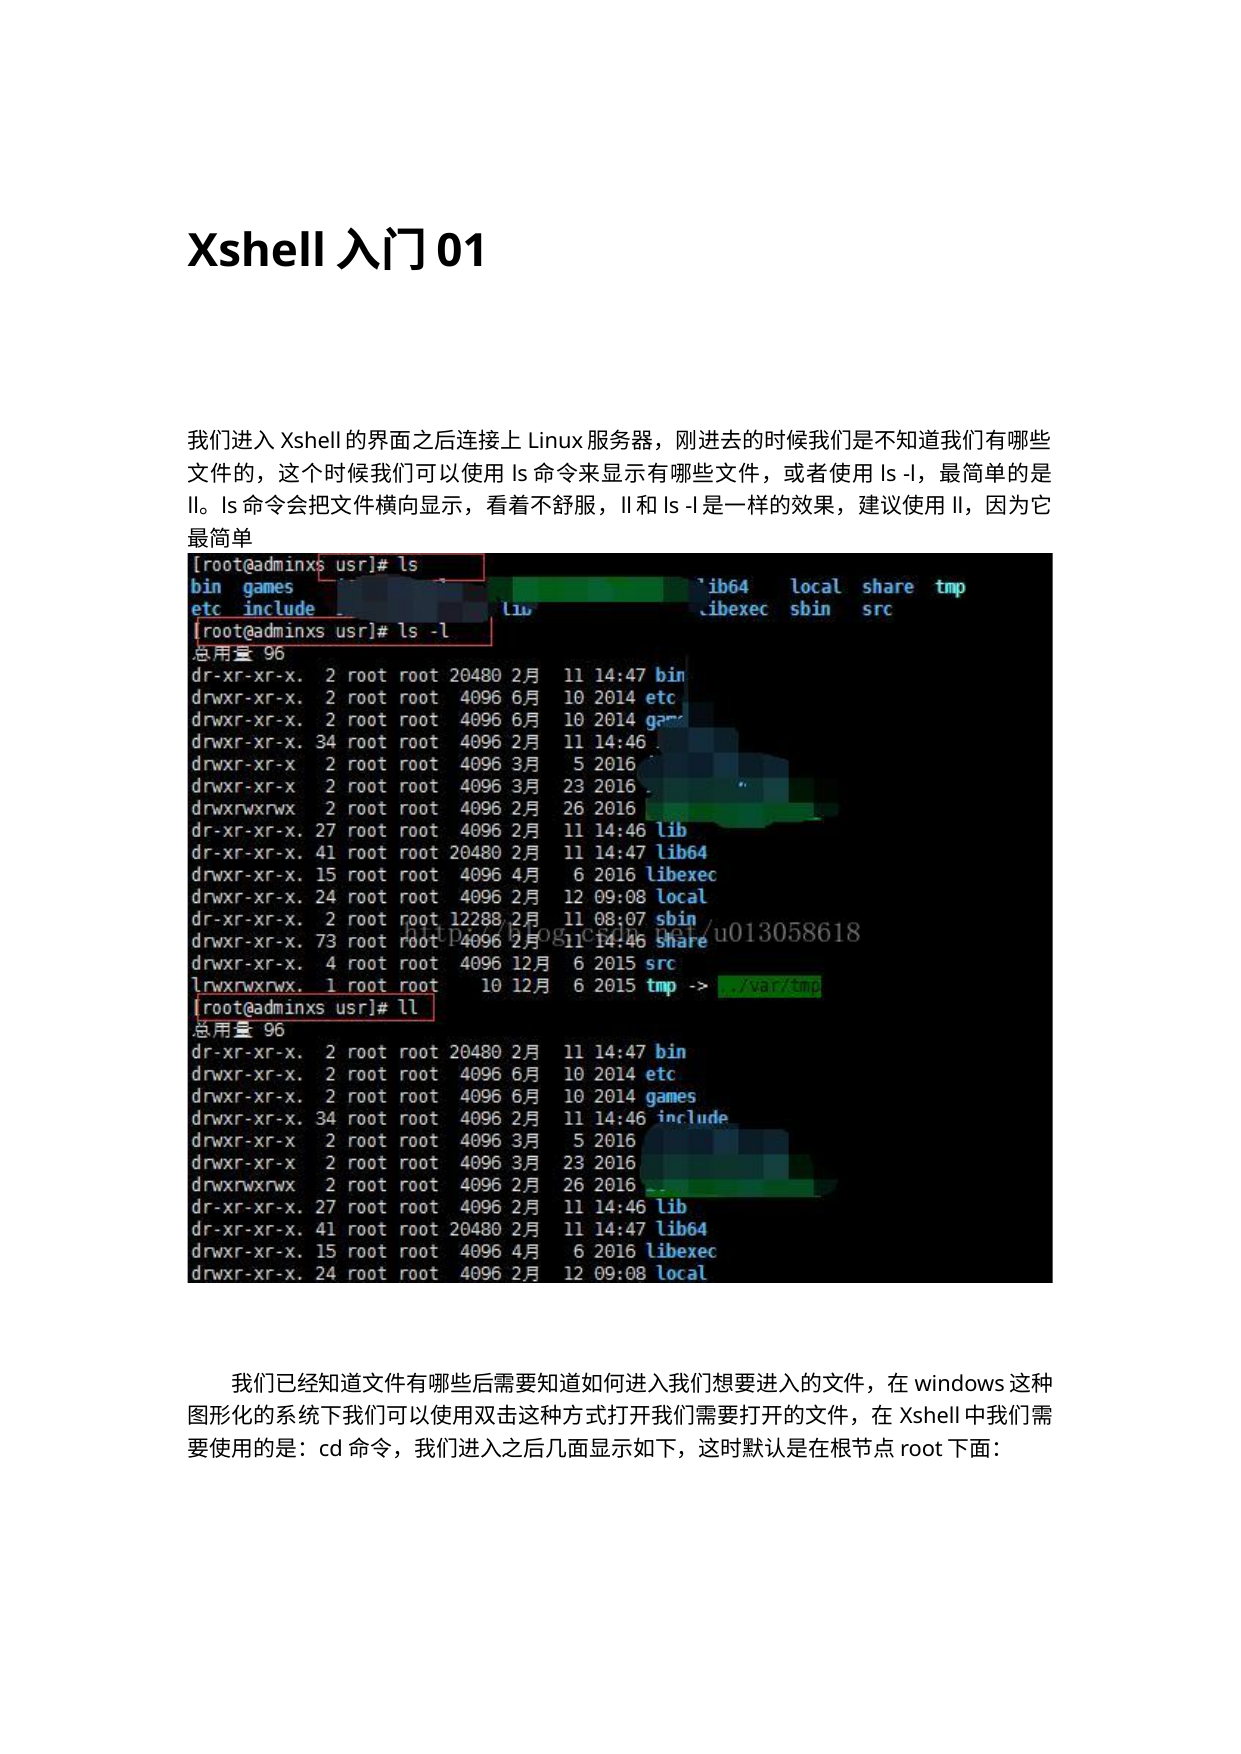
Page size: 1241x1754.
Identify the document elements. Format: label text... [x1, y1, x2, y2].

text 我们已经知道文件有哪些后需要知道如何进入我们想要进入的文件，在windows这种图形化的系统下我们可以使用双击这种方式打开我们需要打开的文件，在Xshell中我们需要使用的是：cd 命令，我们进入之后几面显示如下，这时默认是在根节点root下面： [187, 1366, 1053, 1463]
subtitle Xshell入门01 [187, 197, 1053, 295]
picture [187, 553, 1053, 1283]
text 我们进入Xshell的界面之后连接上Linux服务器，刚进去的时候我们是不知道我们有哪些文件的，这个时候我们可以使用ls命令来显示有哪些文件，或者使用ls -l，最简单的是ll。ls命令会把文件横向显示，看着不舒服，ll和ls -l是一样的效果，建议使用ll，因为它最简单 [187, 423, 1053, 553]
